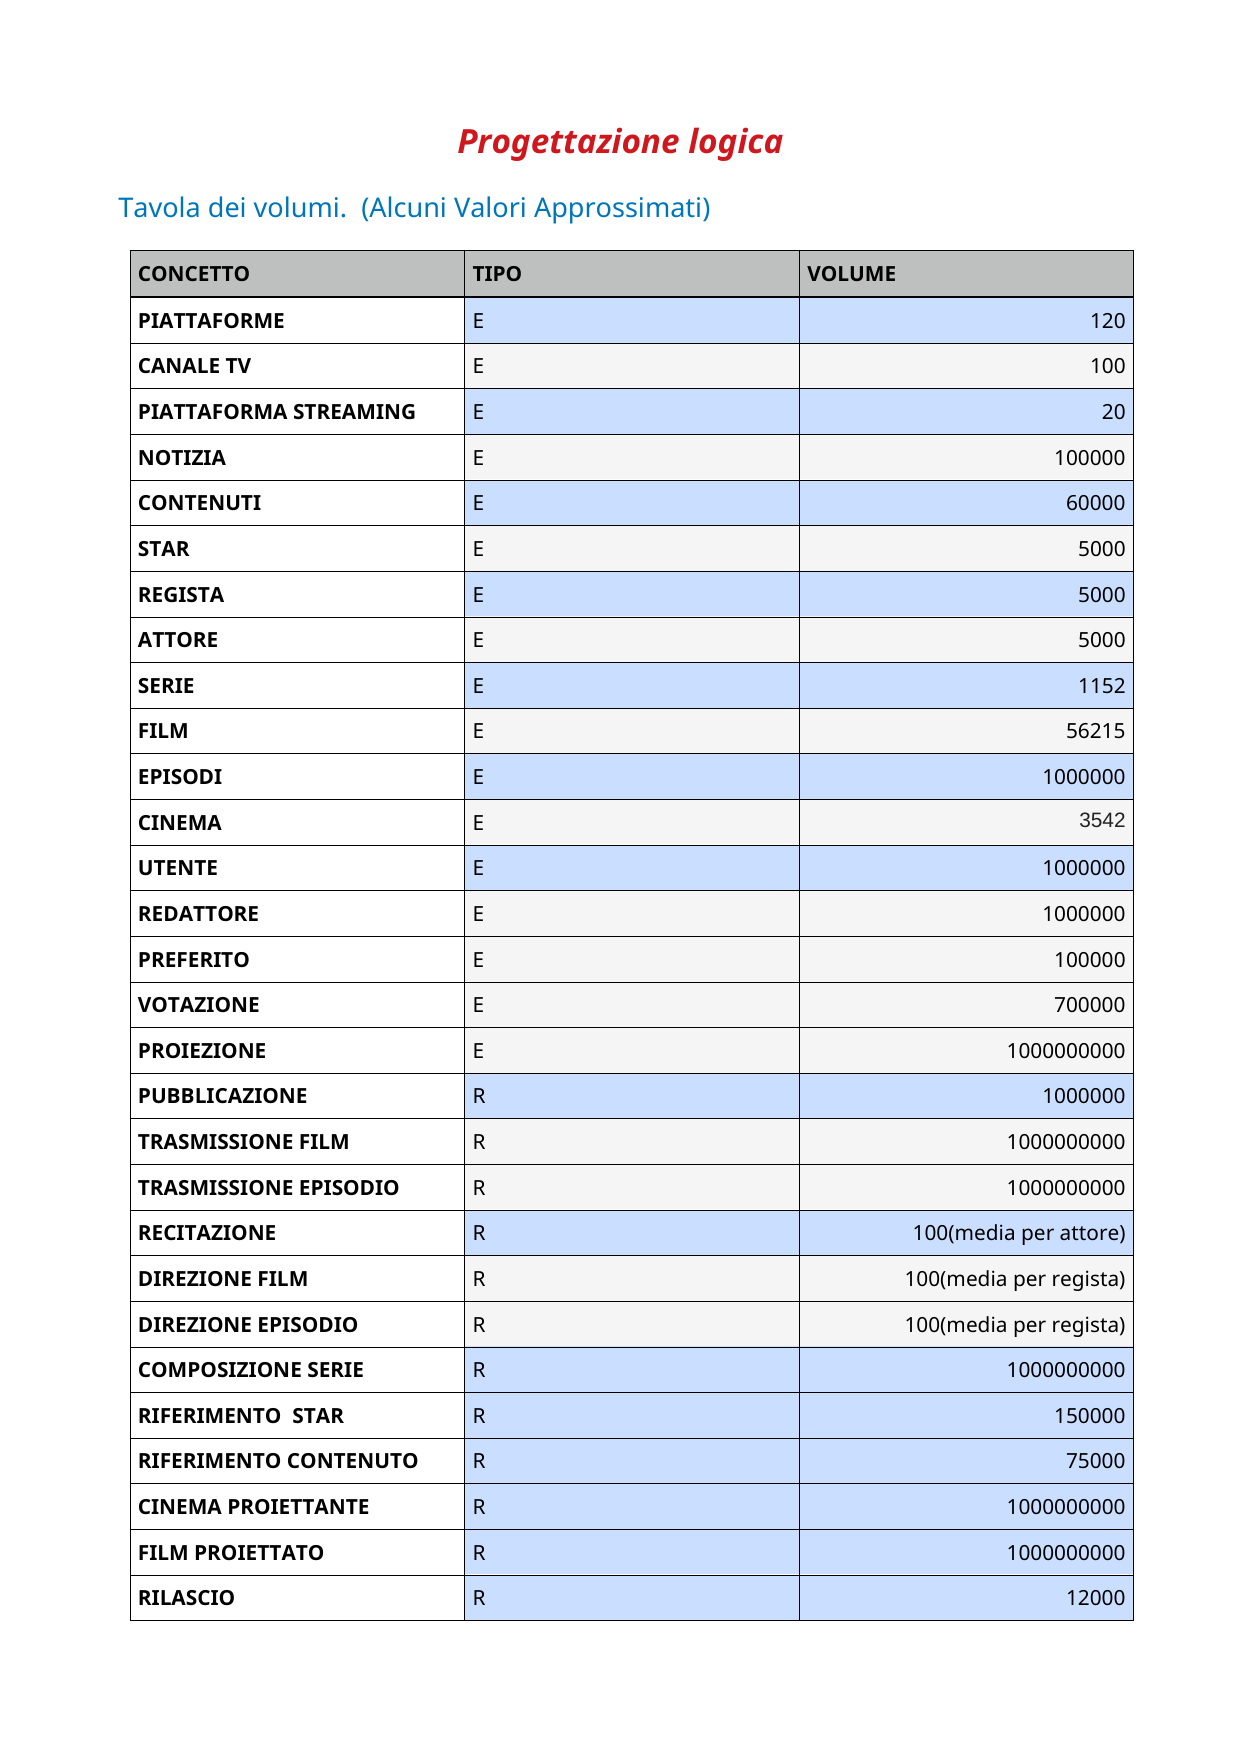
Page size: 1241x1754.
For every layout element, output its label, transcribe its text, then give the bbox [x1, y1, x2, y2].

table_cell CINEMA PROIETTANTE [131, 1484, 464, 1529]
table_cell R [465, 1530, 799, 1574]
table_cell 1000000000 [800, 1119, 1133, 1164]
table_cell E [465, 298, 799, 343]
table_cell E [465, 435, 799, 479]
table_cell E [465, 891, 799, 936]
table_cell 1152 [800, 663, 1133, 708]
table_cell SERIE [131, 663, 464, 708]
table_cell VOTAZIONE [131, 983, 464, 1027]
table_cell FILM PROIETTATO [131, 1530, 464, 1574]
table_cell 1000000000 [800, 1348, 1133, 1392]
table_cell 1000000 [800, 754, 1133, 799]
table_cell R [465, 1302, 799, 1346]
table_cell R [465, 1165, 799, 1209]
table_cell E [465, 389, 799, 434]
table_cell RIFERIMENTO STAR [131, 1393, 464, 1438]
table_cell 20 [800, 389, 1133, 434]
table_cell E [465, 526, 799, 571]
table_cell RECITAZIONE [131, 1211, 464, 1255]
table_cell R [465, 1484, 799, 1529]
table_cell 75000 [800, 1439, 1133, 1483]
table_cell R [465, 1576, 799, 1620]
table_cell 1000000 [800, 1074, 1133, 1118]
table_cell PUBBLICAZIONE [131, 1074, 464, 1118]
table_cell 100(media per regista) [800, 1302, 1133, 1346]
table_cell E [465, 344, 799, 388]
table_cell 100000 [800, 435, 1133, 479]
table_cell FILM [131, 709, 464, 753]
table_cell PROIEZIONE [131, 1028, 464, 1073]
table_header TIPO [465, 251, 799, 296]
table_cell 1000000 [800, 846, 1133, 890]
table_cell UTENTE [131, 846, 464, 890]
table_cell ATTORE [131, 618, 464, 662]
table_cell 12000 [800, 1576, 1133, 1620]
table_cell R [465, 1074, 799, 1118]
table_cell PREFERITO [131, 937, 464, 981]
table_cell RILASCIO [131, 1576, 464, 1620]
table_cell 5000 [800, 618, 1133, 662]
table_cell 56215 [800, 709, 1133, 753]
table_cell E [465, 572, 799, 616]
table_cell 1000000000 [800, 1530, 1133, 1574]
table_cell 5000 [800, 572, 1133, 616]
table_cell RIFERIMENTO CONTENUTO [131, 1439, 464, 1483]
text Progettazione logica [118, 118, 1122, 163]
table_cell E [465, 937, 799, 981]
table_cell 150000 [800, 1393, 1133, 1438]
table_cell REGISTA [131, 572, 464, 616]
text Tavola dei volumi. (Alcuni Valori Approssimati) [118, 188, 1122, 225]
table_cell DIREZIONE EPISODIO [131, 1302, 464, 1346]
table_cell DIREZIONE FILM [131, 1256, 464, 1301]
table_cell TRASMISSIONE FILM [131, 1119, 464, 1164]
table_cell 3542 [800, 800, 1133, 844]
table_cell CANALE TV [131, 344, 464, 388]
table_cell E [465, 618, 799, 662]
table_cell 100 [800, 344, 1133, 388]
table_cell STAR [131, 526, 464, 571]
table_cell EPISODI [131, 754, 464, 799]
table_cell 700000 [800, 983, 1133, 1027]
table_cell CINEMA [131, 800, 464, 844]
table_cell R [465, 1393, 799, 1438]
table_cell PIATTAFORMA STREAMING [131, 389, 464, 434]
table_cell E [465, 983, 799, 1027]
table_cell E [465, 709, 799, 753]
table_cell R [465, 1348, 799, 1392]
table_cell 100(media per regista) [800, 1256, 1133, 1301]
table_cell CONTENUTI [131, 481, 464, 525]
table_cell E [465, 754, 799, 799]
table_cell 100000 [800, 937, 1133, 981]
table_cell E [465, 663, 799, 708]
table_cell NOTIZIA [131, 435, 464, 479]
table_cell 1000000 [800, 891, 1133, 936]
table_header CONCETTO [131, 251, 464, 296]
table_cell 1000000000 [800, 1165, 1133, 1209]
table_cell PIATTAFORME [131, 298, 464, 343]
table_cell R [465, 1119, 799, 1164]
table_cell TRASMISSIONE EPISODIO [131, 1165, 464, 1209]
table_cell 1000000000 [800, 1028, 1133, 1073]
table_header VOLUME [800, 251, 1133, 296]
table_cell 1000000000 [800, 1484, 1133, 1529]
table_cell E [465, 800, 799, 844]
table_cell E [465, 481, 799, 525]
table_cell COMPOSIZIONE SERIE [131, 1348, 464, 1392]
table_cell 120 [800, 298, 1133, 343]
table_cell 5000 [800, 526, 1133, 571]
table_cell E [465, 1028, 799, 1073]
table_cell R [465, 1439, 799, 1483]
table_cell 60000 [800, 481, 1133, 525]
table_cell REDATTORE [131, 891, 464, 936]
table_cell E [465, 846, 799, 890]
table_cell 100(media per attore) [800, 1211, 1133, 1255]
table_cell R [465, 1256, 799, 1301]
table_cell R [465, 1211, 799, 1255]
